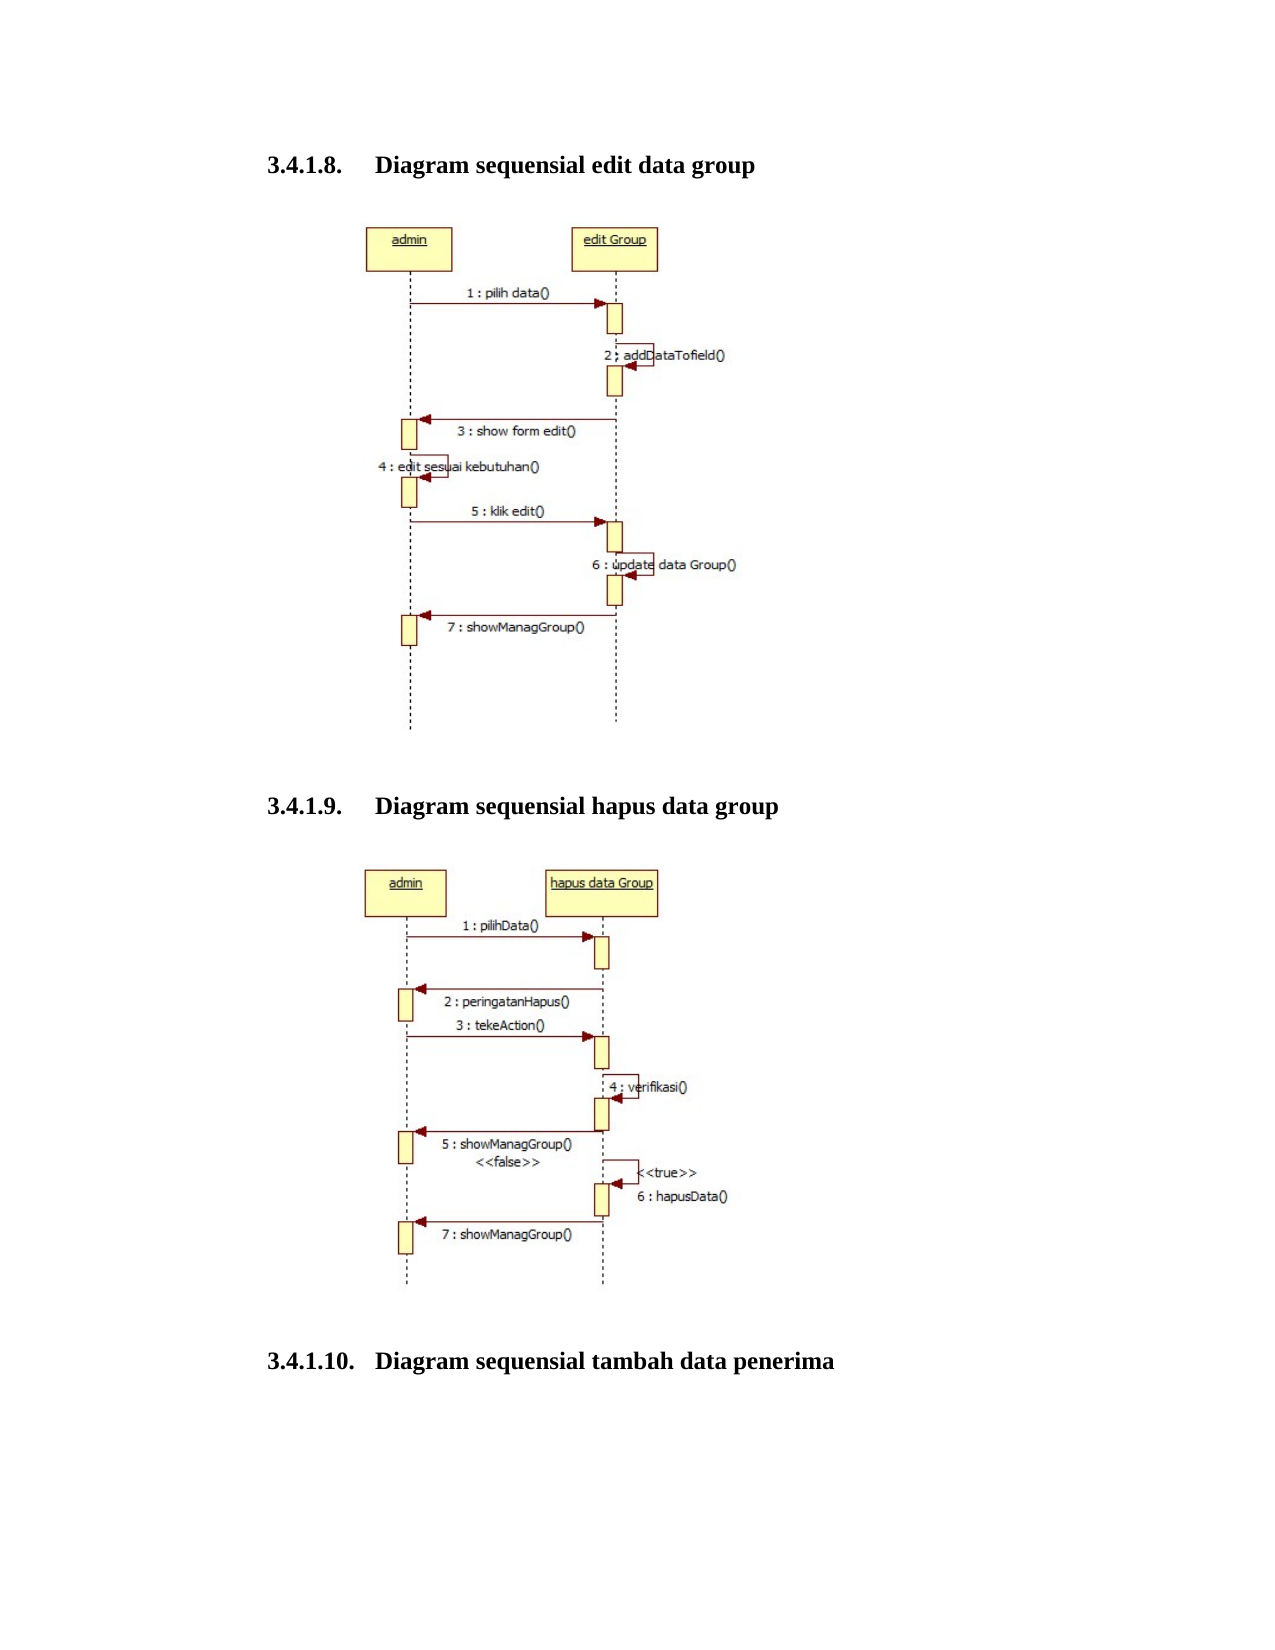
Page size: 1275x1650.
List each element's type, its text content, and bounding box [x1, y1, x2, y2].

list Diagram sequensial tambah data penerima [267, 1346, 1125, 1375]
picture [341, 846, 751, 1308]
list Diagram sequensial hapus data group [267, 791, 1125, 820]
list Diagram sequensial edit data group [267, 150, 1125, 179]
picture [341, 205, 761, 753]
